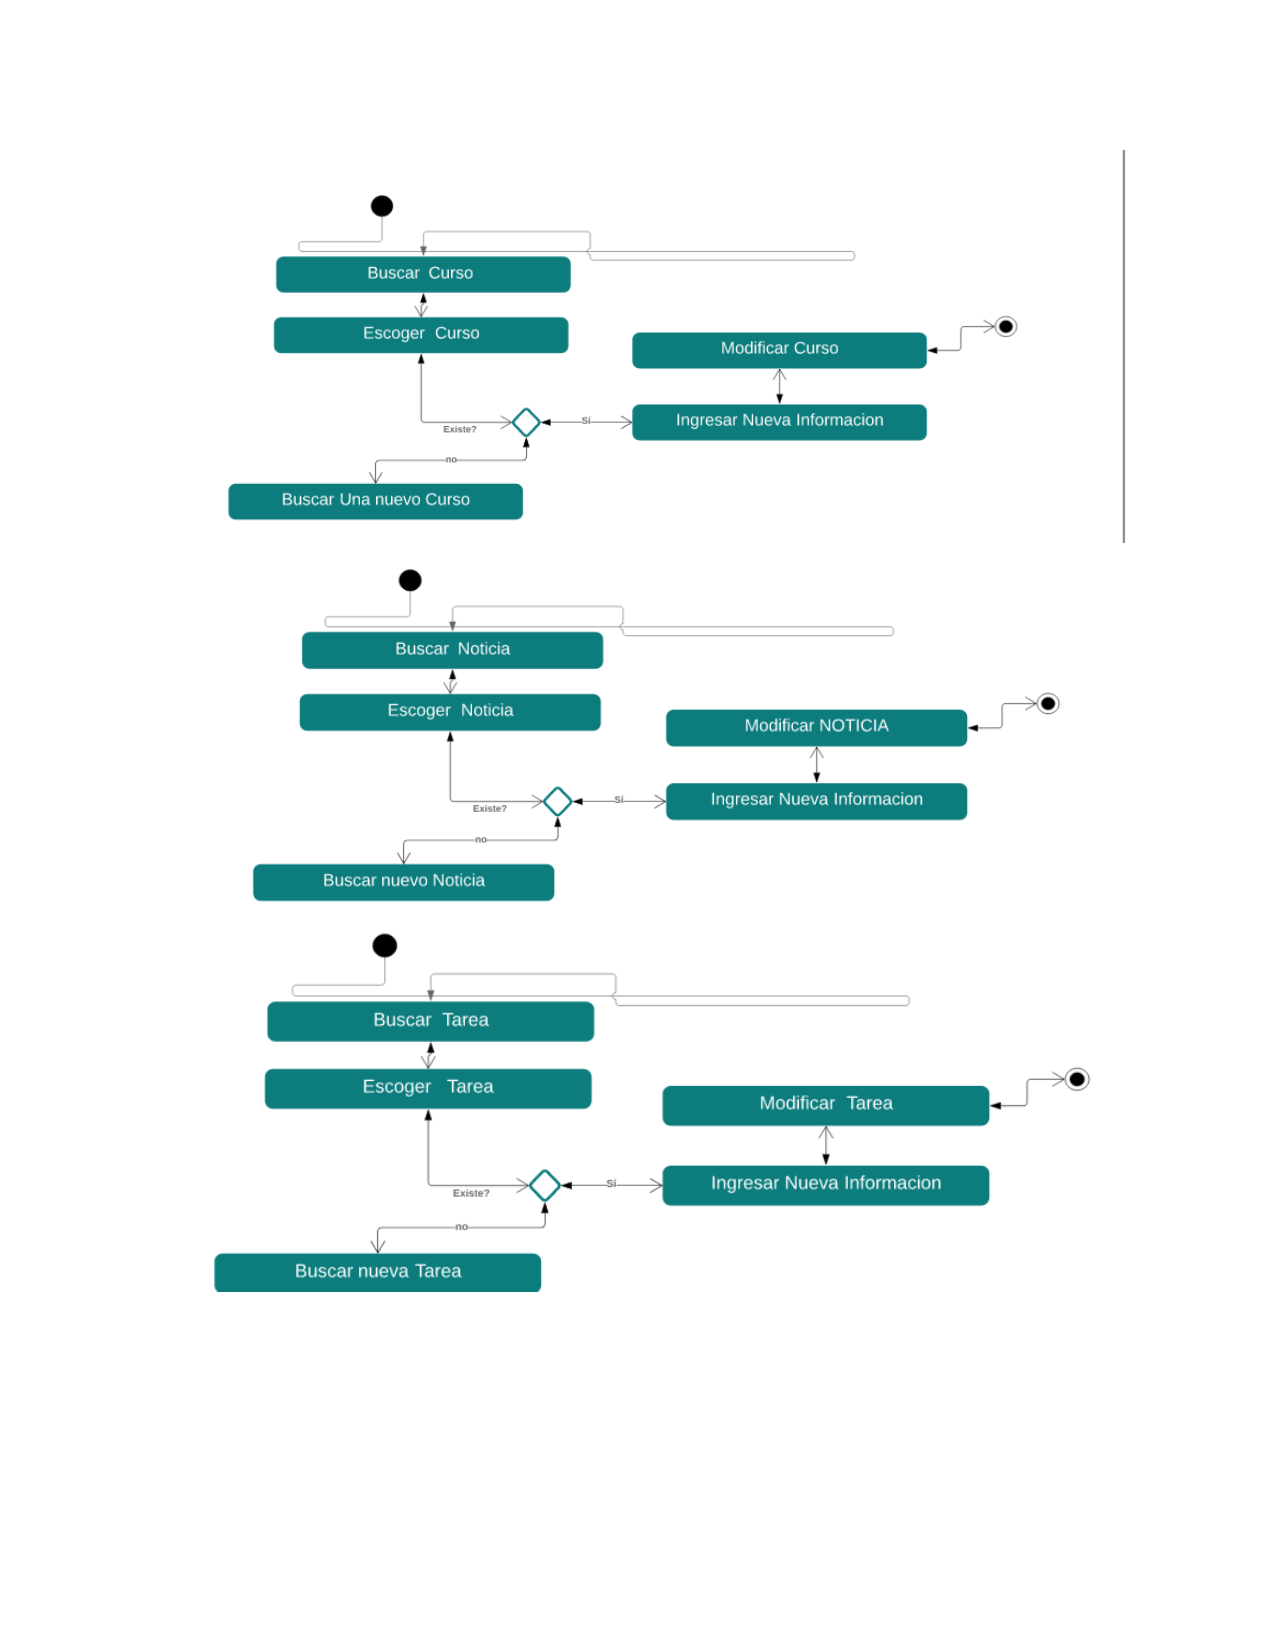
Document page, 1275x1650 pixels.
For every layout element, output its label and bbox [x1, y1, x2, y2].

picture [150, 545, 1125, 904]
picture [150, 150, 1125, 543]
picture [150, 906, 1125, 1292]
